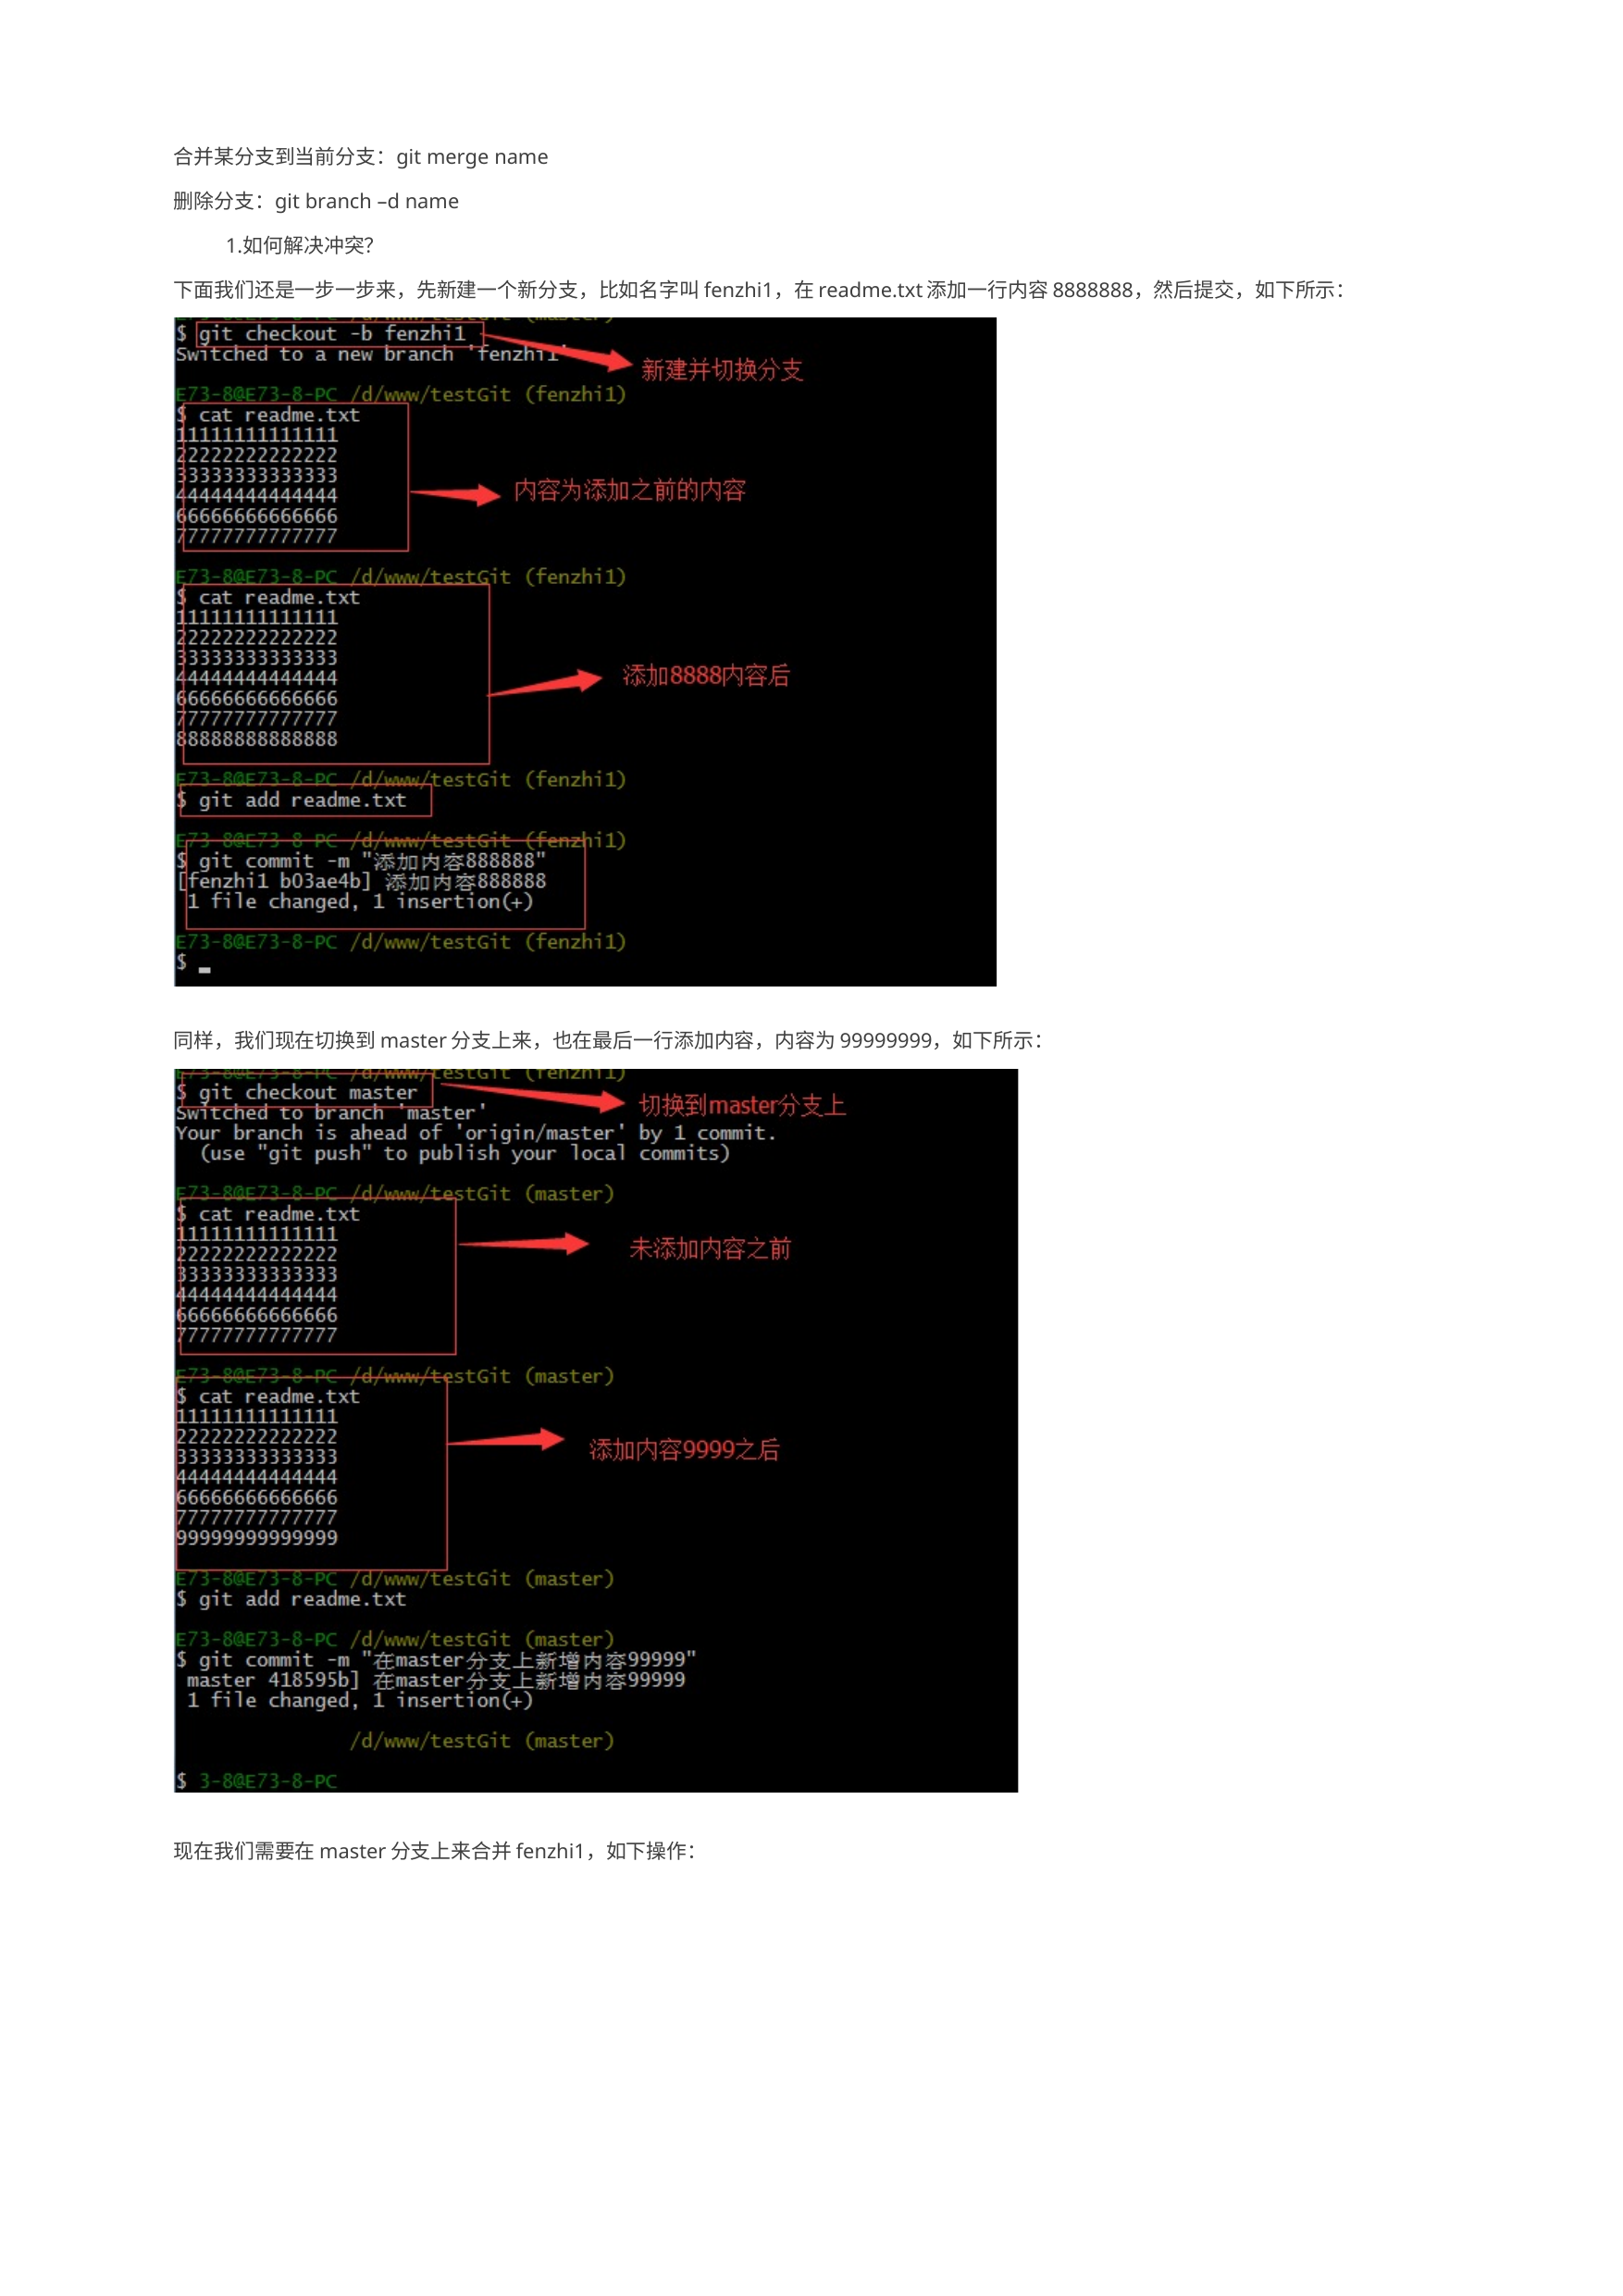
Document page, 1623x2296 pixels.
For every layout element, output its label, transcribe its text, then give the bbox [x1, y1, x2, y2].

text 下面我们还是一步一步来，先新建一个新分支，比如名字叫fenzhi1，在readme.txt添加一行内容8888888，然后提交，如下所示： [173, 274, 1449, 304]
text 合并某分支到当前分支：git merge name [173, 140, 1449, 170]
text 同样，我们现在切换到master分支上来，也在最后一行添加内容，内容为99999999，如下所示： [173, 1024, 1449, 1054]
text 现在我们需要在master分支上来合并fenzhi1，如下操作： [173, 1835, 1449, 1866]
text 删除分支：git branch –d name [173, 184, 1449, 215]
picture [173, 317, 997, 987]
list 如何解决冲突？ [226, 230, 1432, 259]
picture [173, 1069, 1019, 1793]
